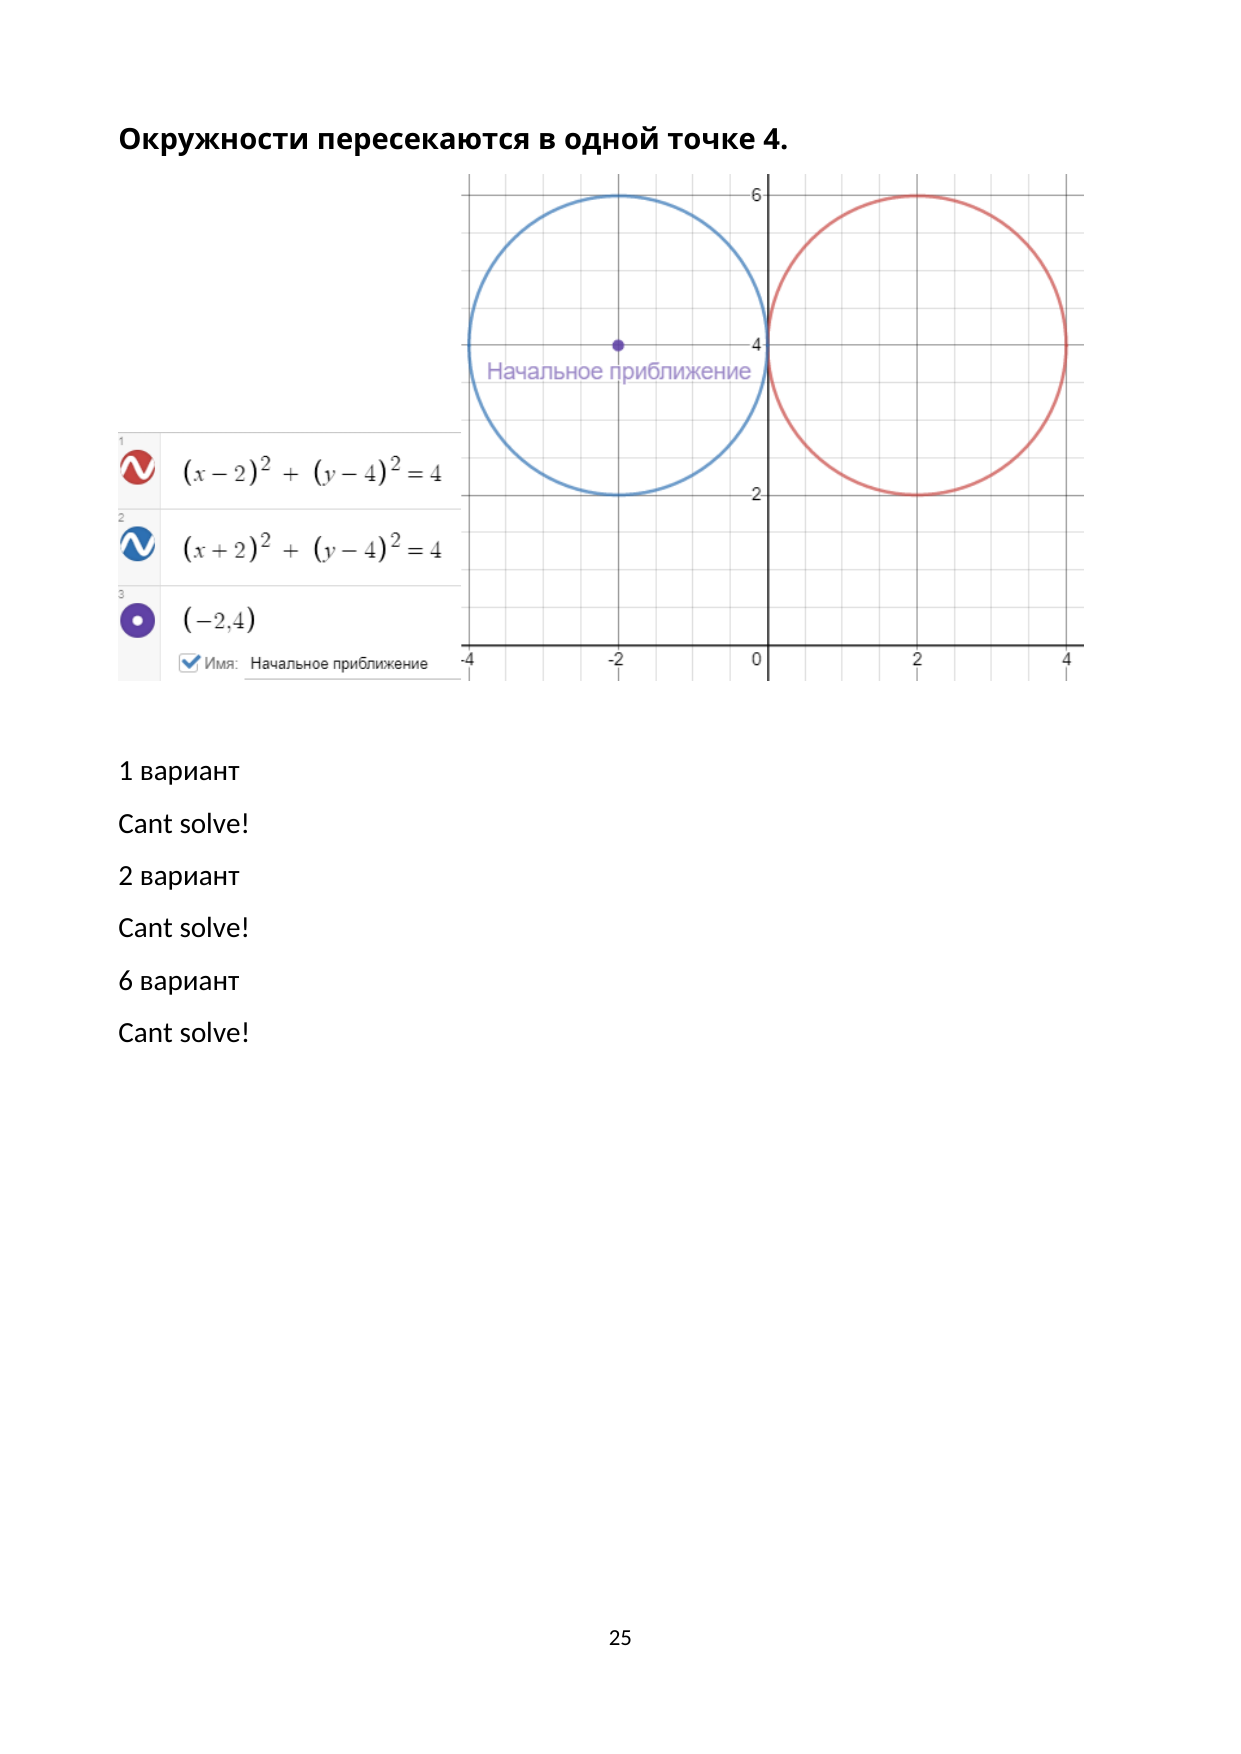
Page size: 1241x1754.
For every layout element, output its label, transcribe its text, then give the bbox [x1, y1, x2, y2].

text 6 вариант [118, 962, 1122, 997]
text 2 вариант [118, 857, 1122, 893]
text Cant solve! [118, 1014, 1122, 1049]
text Окружности пересекаются в одной точке 4. [118, 118, 1122, 158]
text Cant solve! [118, 909, 1122, 945]
text 1 вариант [118, 752, 1122, 788]
picture [118, 174, 1084, 681]
text Cant solve! [118, 805, 1122, 840]
